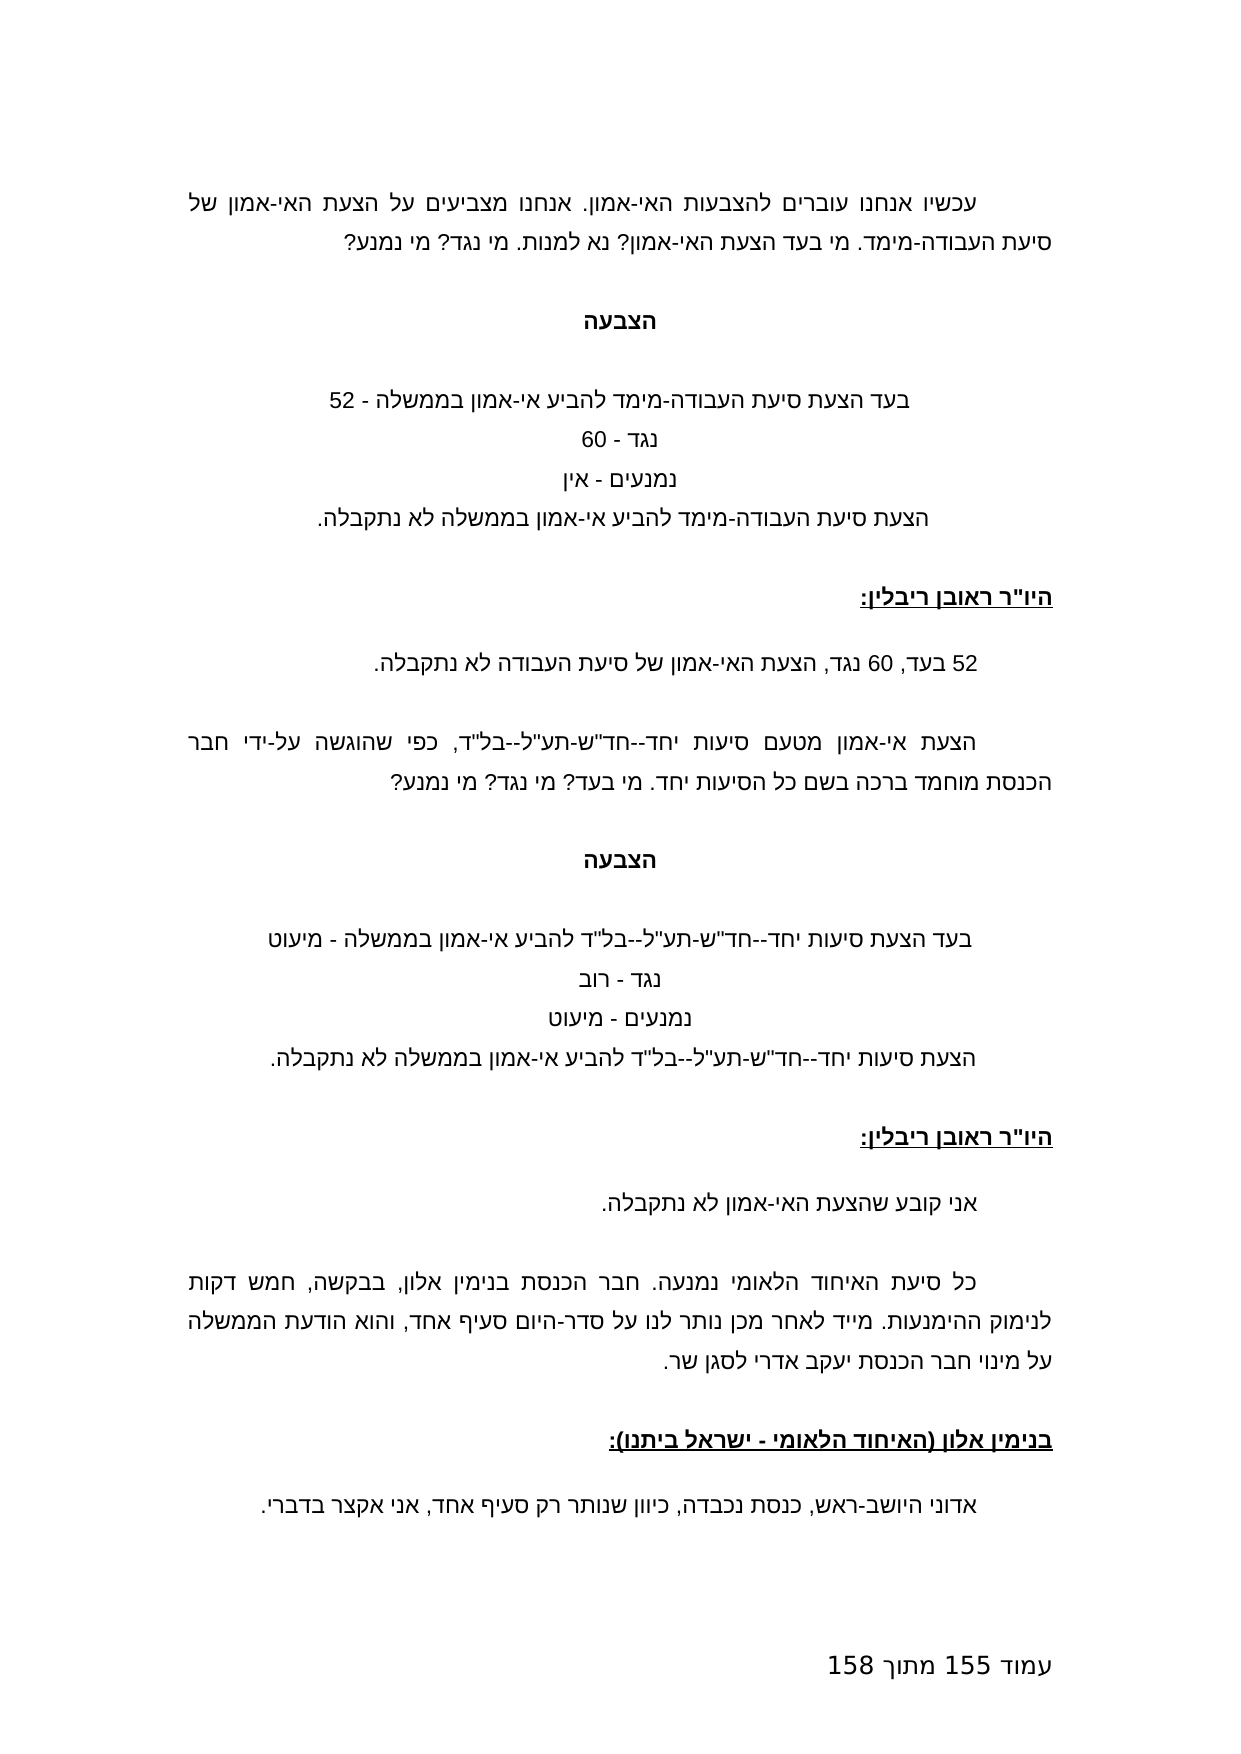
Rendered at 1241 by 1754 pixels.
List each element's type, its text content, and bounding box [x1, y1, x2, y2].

text בנימין אלון (האיחוד הלאומי - ישראל ביתנו): [187, 1427, 1053, 1453]
text בעד הצעת סיעת העבודה-מימד להביע אי-אמון בממשלה - 52 [187, 387, 1053, 413]
text בעד הצעת סיעות יחד--חד"ש-תע"ל--בל"ד להביע אי-אמון בממשלה - מיעוט [187, 926, 1053, 953]
text עכשיו אנחנו עוברים להצבעות האי-אמון. אנחנו מצביעים על הצעת האי-אמון של סיעת העבודה-מימד. מי בעד הצעת האי-אמון? נא למנות. מי נגד? מי נמנע? [187, 189, 1053, 255]
text הצעת סיעות יחד--חד"ש-תע"ל--בל"ד להביע אי-אמון בממשלה לא נתקבלה. [187, 1045, 1053, 1071]
text הצבעה [187, 847, 1053, 874]
text הצבעה [187, 308, 1053, 334]
text היו"ר ראובן ריבלין: [187, 584, 1053, 611]
text נמנעים - מיעוט [187, 1005, 1053, 1032]
text נגד - 60 [187, 426, 1053, 453]
text אני קובע שהצעת האי-אמון לא נתקבלה. [187, 1190, 1053, 1216]
text נמנעים - אין [187, 466, 1053, 492]
text היו"ר ראובן ריבלין: [187, 1124, 1053, 1150]
text אדוני היושב-ראש, כנסת נכבדה, כיוון שנותר רק סעיף אחד, אני אקצר בדברי. [187, 1492, 1053, 1519]
text 52 בעד, 60 נגד, הצעת האי-אמון של סיעת העבודה לא נתקבלה. [187, 650, 1053, 676]
text נגד - רוב [187, 966, 1053, 992]
text כל סיעת האיחוד הלאומי נמנעה. חבר הכנסת בנימין אלון, בבקשה, חמש דקות לנימוק ההימנעות. מייד לאחר מכן נותר לנו על סדר-היום סעיף אחד, והוא הודעת הממשלה על מינוי חבר הכנסת יעקב אדרי לסגן שר. [187, 1269, 1053, 1374]
text הצעת סיעת העבודה-מימד להביע אי-אמון בממשלה לא נתקבלה. [187, 505, 1053, 532]
text הצעת אי-אמון מטעם סיעות יחד--חד"ש-תע"ל--בל"ד, כפי שהוגשה על-ידי חבר הכנסת מוחמד ברכה בשם כל הסיעות יחד. מי בעד? מי נגד? מי נמנע? [187, 729, 1053, 795]
